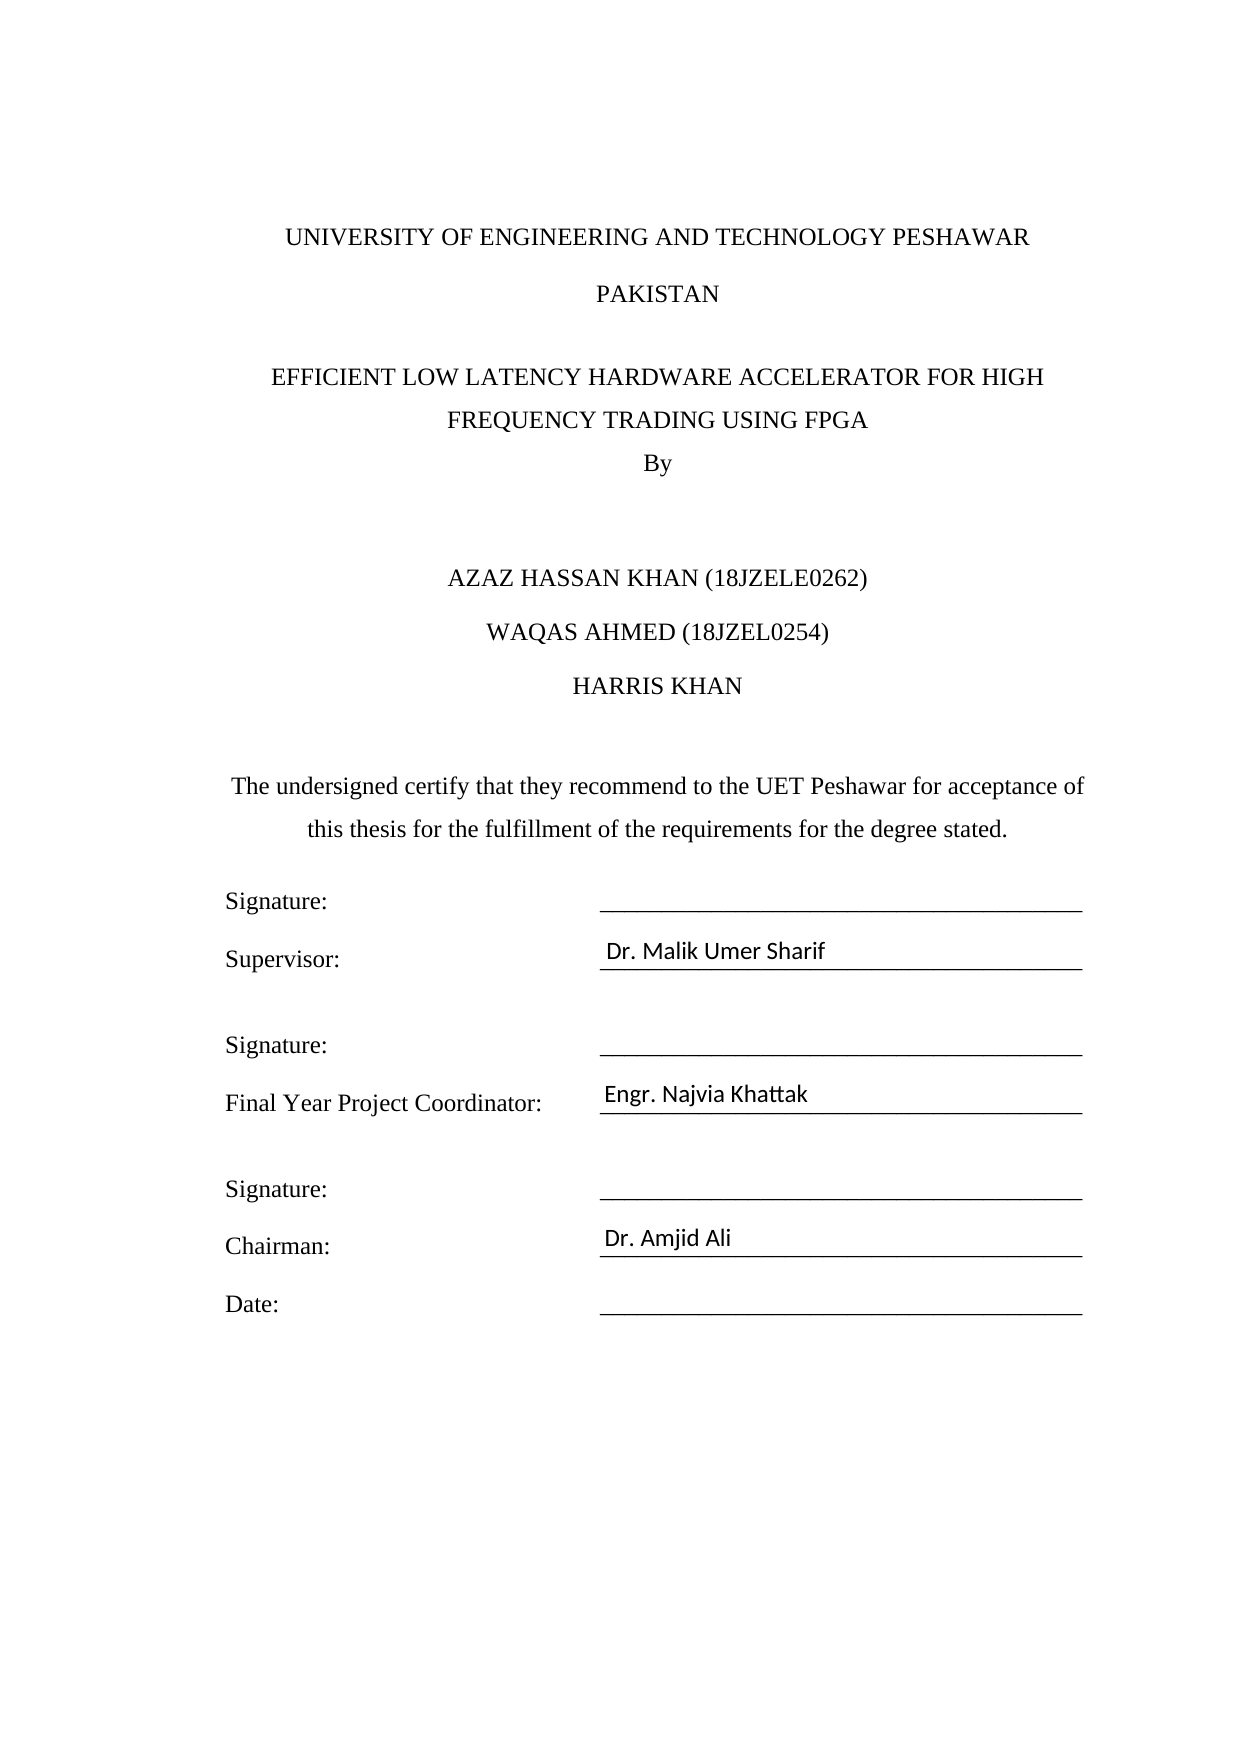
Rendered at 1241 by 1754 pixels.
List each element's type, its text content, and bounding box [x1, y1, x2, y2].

text Signature: [225, 1174, 1090, 1203]
text The undersigned certify that they recommend to the UET Peshawar for acceptance of this thesis for the fulfillment of the requirements for the degree stated. [225, 771, 1090, 843]
text university of engineering and technology peshawar pakistan [225, 222, 1090, 308]
text Harris Khan [225, 671, 1090, 699]
text Signature: [225, 1030, 1090, 1059]
text Date: [225, 1289, 1090, 1318]
text Chairman: [225, 1231, 1090, 1260]
text Signature: [225, 886, 1090, 915]
text AZAZ HASSAN KHAN (18JZELE0262) [225, 563, 1090, 592]
text Supervisor: [225, 944, 1090, 973]
text Final Year Project Coordinator: [225, 1088, 1090, 1116]
text By [225, 448, 1090, 477]
text EFFICIENT LOW LATENCY HARDWARE ACCELERATOR FOR HIGH FREQUENCY TRADING USING FPGA [225, 362, 1090, 434]
text WAQAS AHMED (18JZEL0254) [225, 617, 1090, 646]
